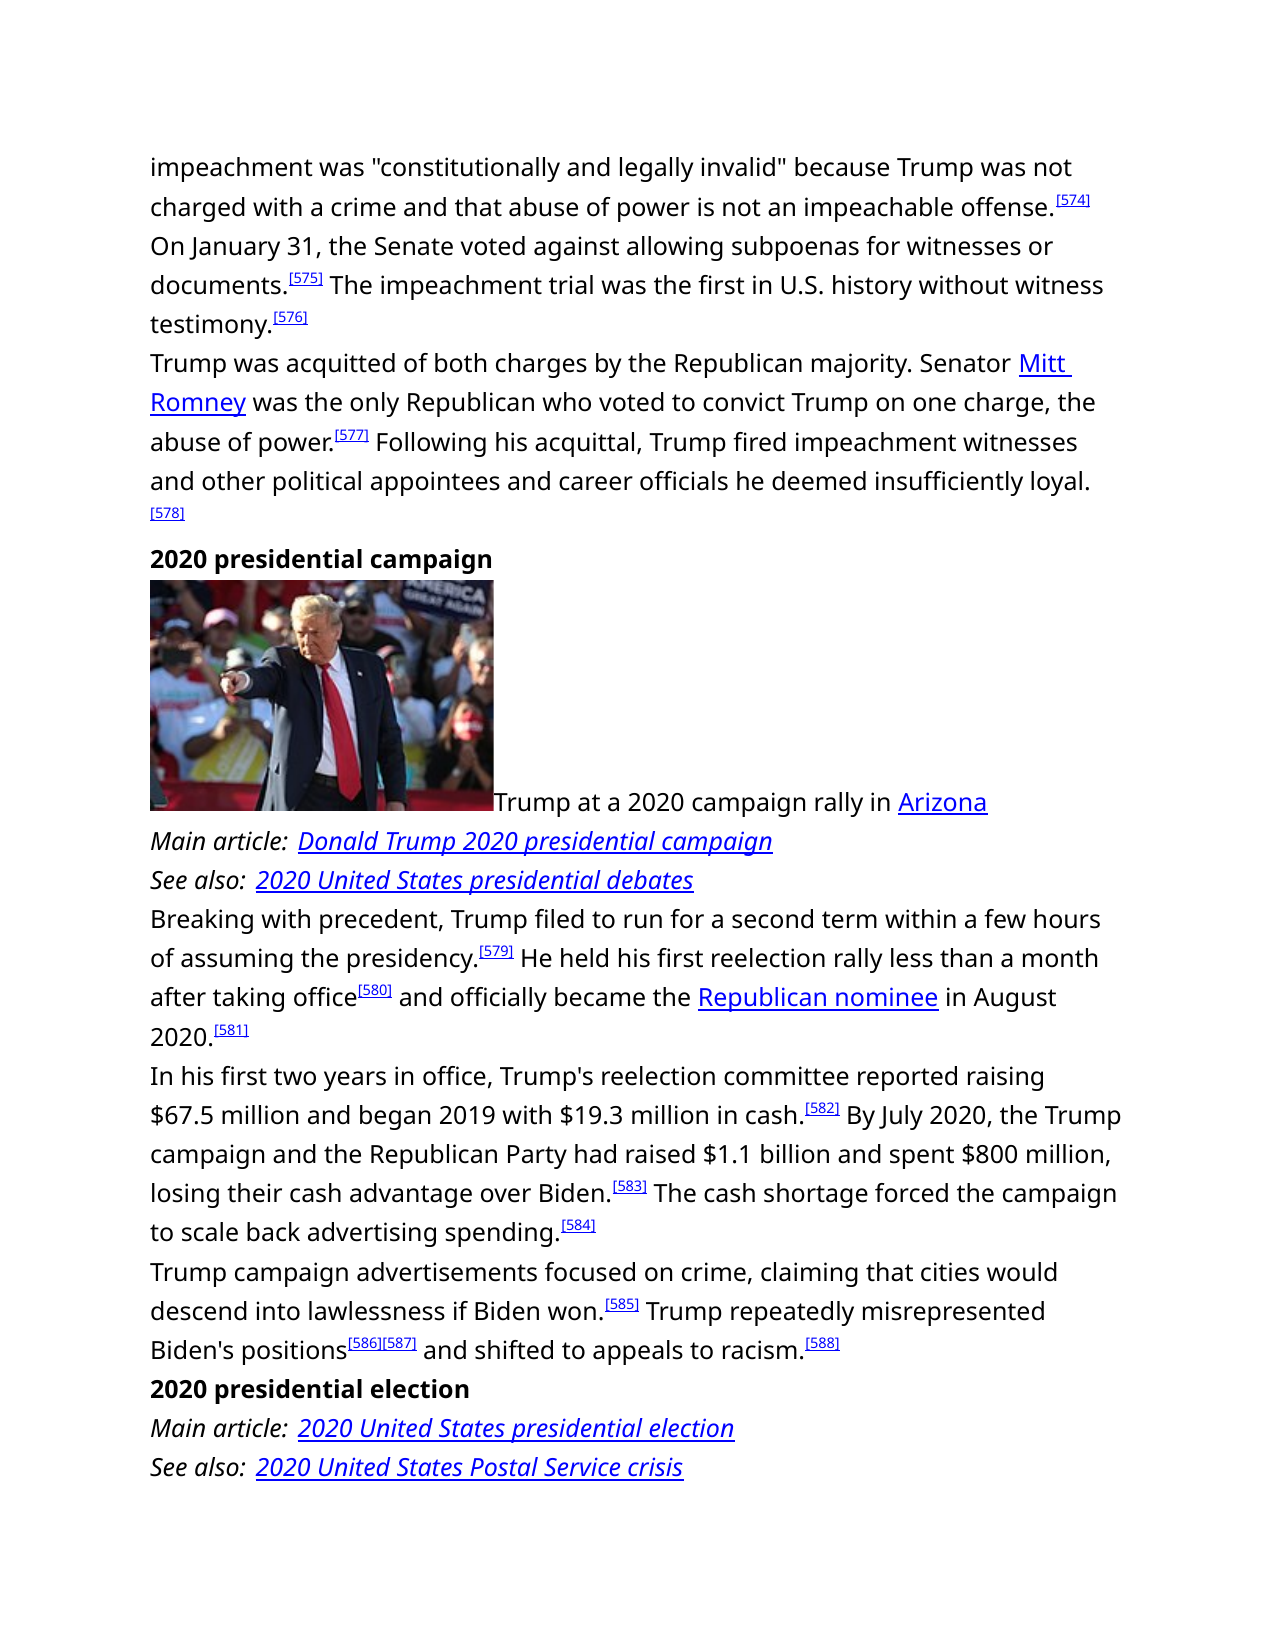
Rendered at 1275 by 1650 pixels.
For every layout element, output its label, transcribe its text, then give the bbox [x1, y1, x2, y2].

text Trump was acquitted of both charges by the Republican majority. Senator Mitt Romney was the only Republican who voted to convict Trump on one charge, the abuse of power.[577] Following his acquittal, Trump fired impeachment witnesses and other political appointees and career officials he deemed insufficiently loyal.[578] [150, 346, 1125, 537]
text Main article: Donald Trump 2020 presidential campaign [150, 823, 1125, 857]
text On January 31, the Senate voted against allowing subpoenas for witnesses or documents.[575] The impeachment trial was the first in U.S. history without witness testimony.[576] [150, 228, 1125, 341]
text See also: 2020 United States Postal Service crisis [150, 1450, 1125, 1484]
picture [150, 580, 494, 811]
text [150, 150, 1125, 223]
text 2020 presidential campaign [150, 542, 1125, 576]
text See also: 2020 United States presidential debates [150, 863, 1125, 897]
text Trump campaign advertisements focused on crime, claiming that cities would descend into lawlessness if Biden won.[585] Trump repeatedly misrepresented Biden's positions[586][587] and shifted to appeals to racism.[588] [150, 1254, 1125, 1367]
text In his first two years in office, Trump's reelection committee reported raising $67.5 million and began 2019 with $19.3 million in cash.[582] By July 2020, the Trump campaign and the Republican Party had raised $1.1 billion and spent $800 million, losing their cash advantage over Biden.[583] The cash shortage forced the campaign to scale back advertising spending.[584] [150, 1058, 1125, 1249]
text Breaking with precedent, Trump filed to run for a second term within a few hours of assuming the presidency.[579] He held his first reelection rally less than a month after taking office[580] and officially became the Republican nominee in August 2020.[581] [150, 902, 1125, 1053]
text Main article: 2020 United States presidential election [150, 1411, 1125, 1445]
text 2020 presidential election [150, 1372, 1125, 1406]
